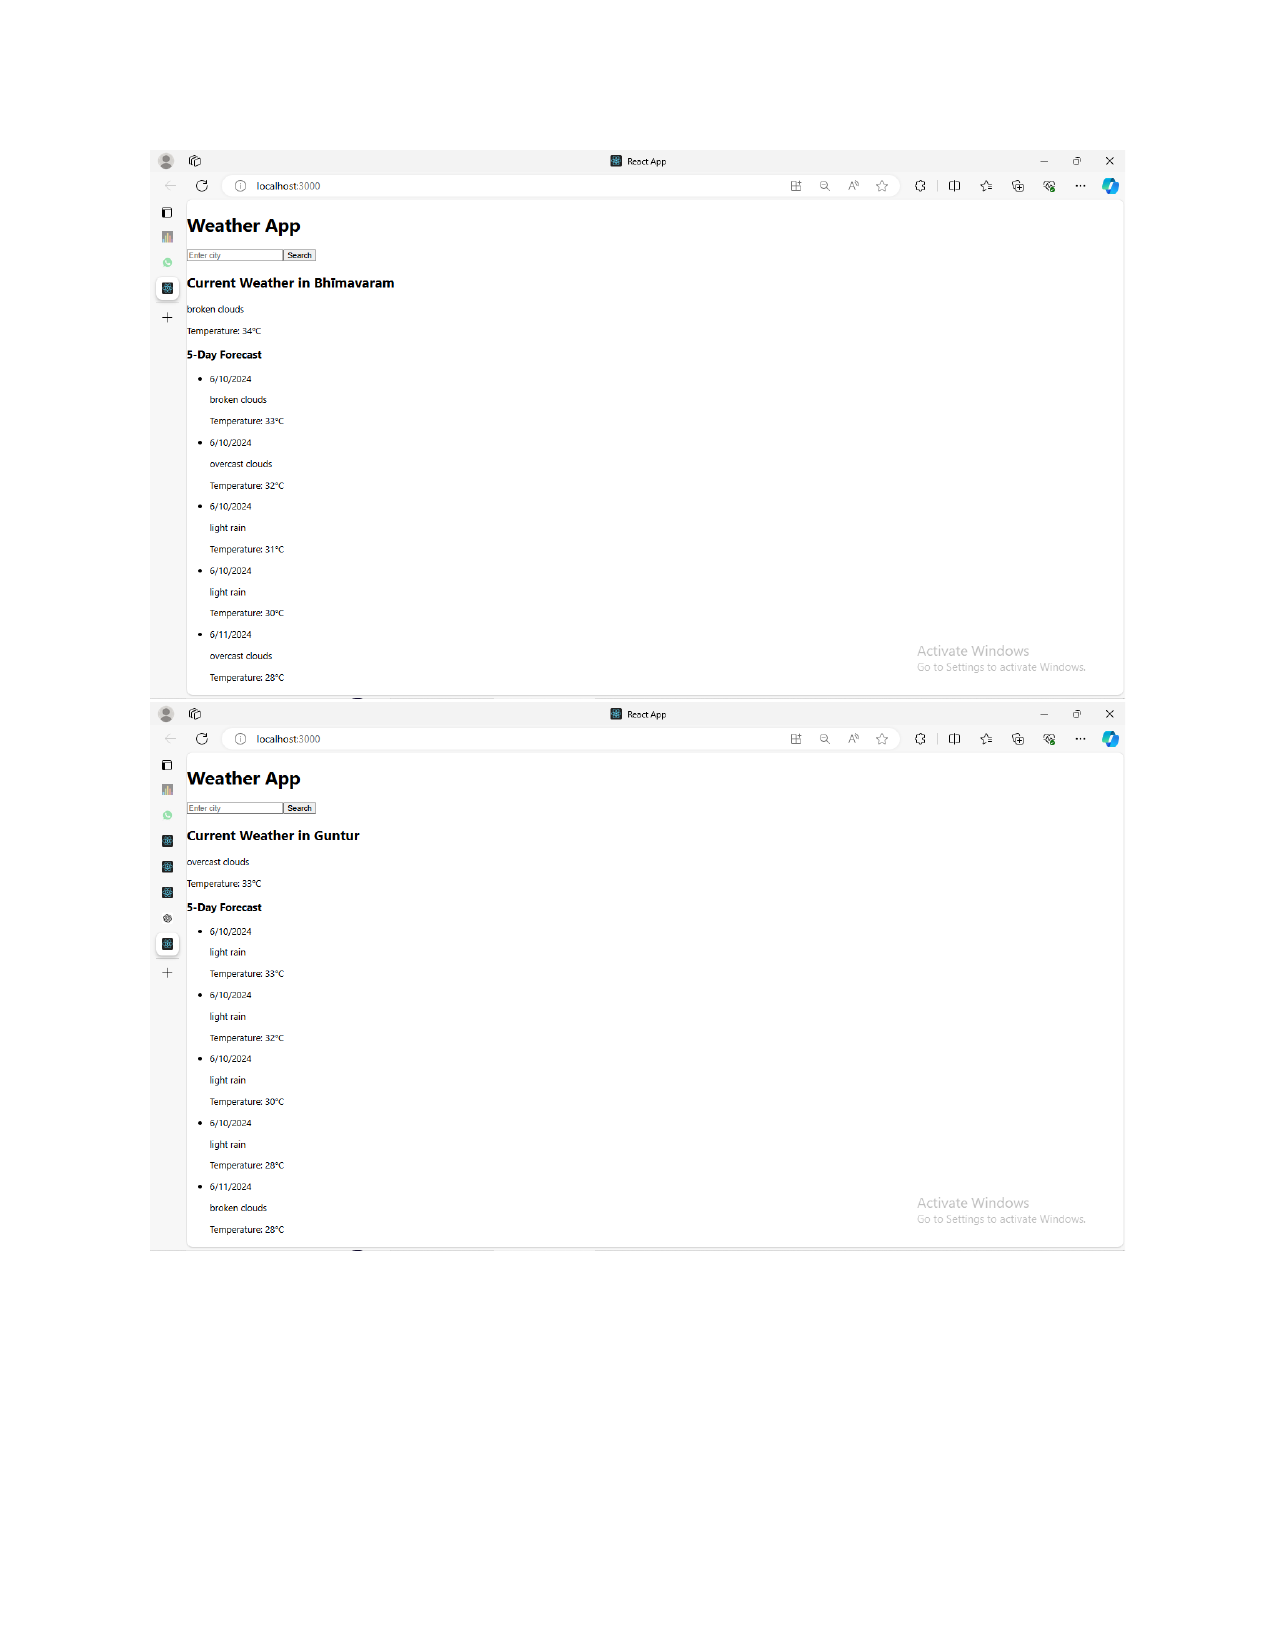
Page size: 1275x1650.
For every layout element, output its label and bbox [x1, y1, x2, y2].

picture [150, 150, 1125, 699]
picture [150, 702, 1125, 1251]
